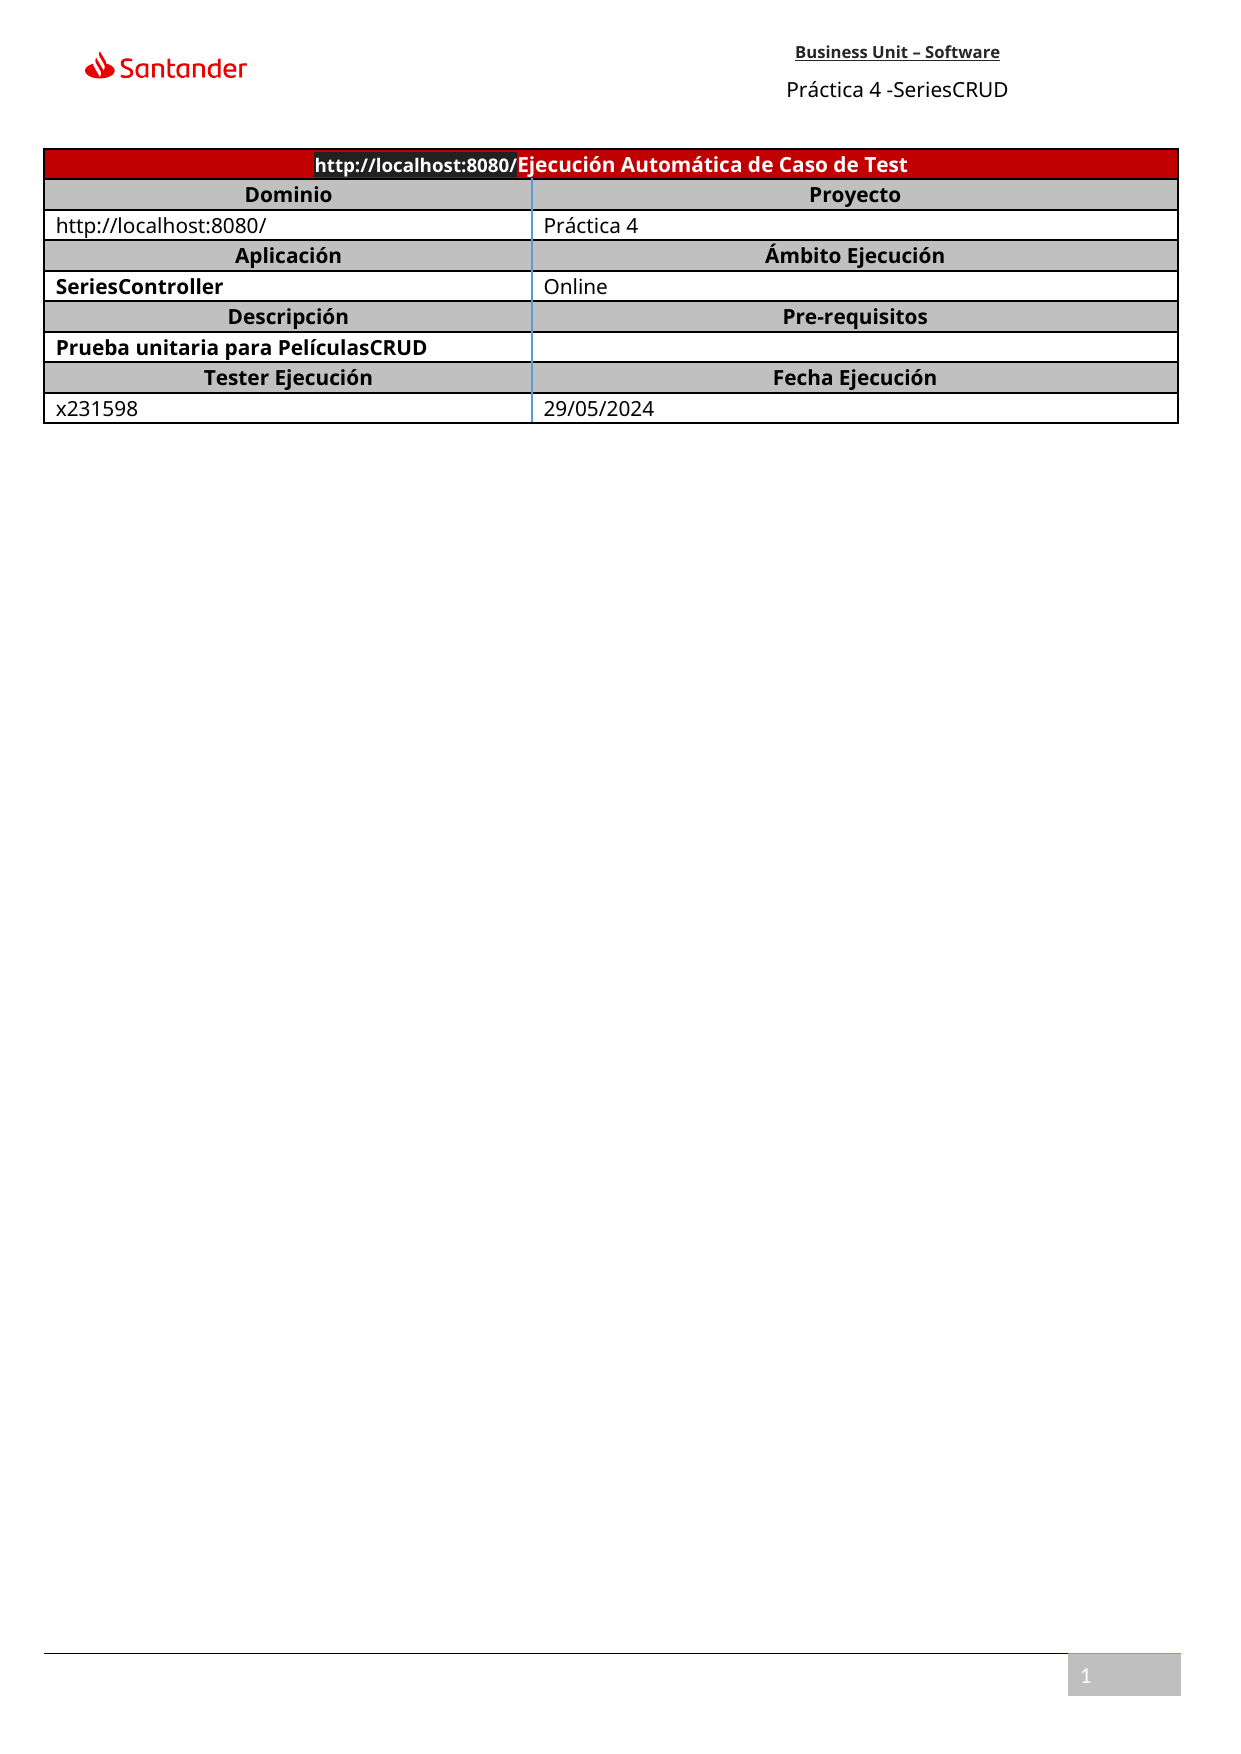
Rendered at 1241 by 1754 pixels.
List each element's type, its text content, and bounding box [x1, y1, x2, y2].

table_cell SeriesController [45, 272, 531, 300]
table_cell Online [533, 272, 1177, 300]
table_header http://localhost:8080/Ejecución Automática de Caso de Test [45, 150, 1177, 178]
table_cell http://localhost:8080/ [45, 211, 531, 239]
table_cell Descripción [45, 302, 531, 331]
table_cell [533, 333, 1177, 361]
table_cell Aplicación [45, 241, 531, 270]
table_cell Pre-requisitos [533, 302, 1177, 331]
table_cell Fecha Ejecución [533, 363, 1177, 392]
table_cell x231598 [45, 394, 531, 422]
table_cell 29/05/2024 [533, 394, 1177, 422]
table_cell Proyecto [533, 180, 1177, 209]
table_cell Práctica 4 [533, 211, 1177, 239]
table_cell Dominio [45, 180, 531, 209]
table_cell Prueba unitaria para PelículasCRUD [45, 333, 531, 361]
table_cell Ámbito Ejecución [533, 241, 1177, 270]
table_cell Tester Ejecución [45, 363, 531, 392]
picture [55, 29, 277, 107]
